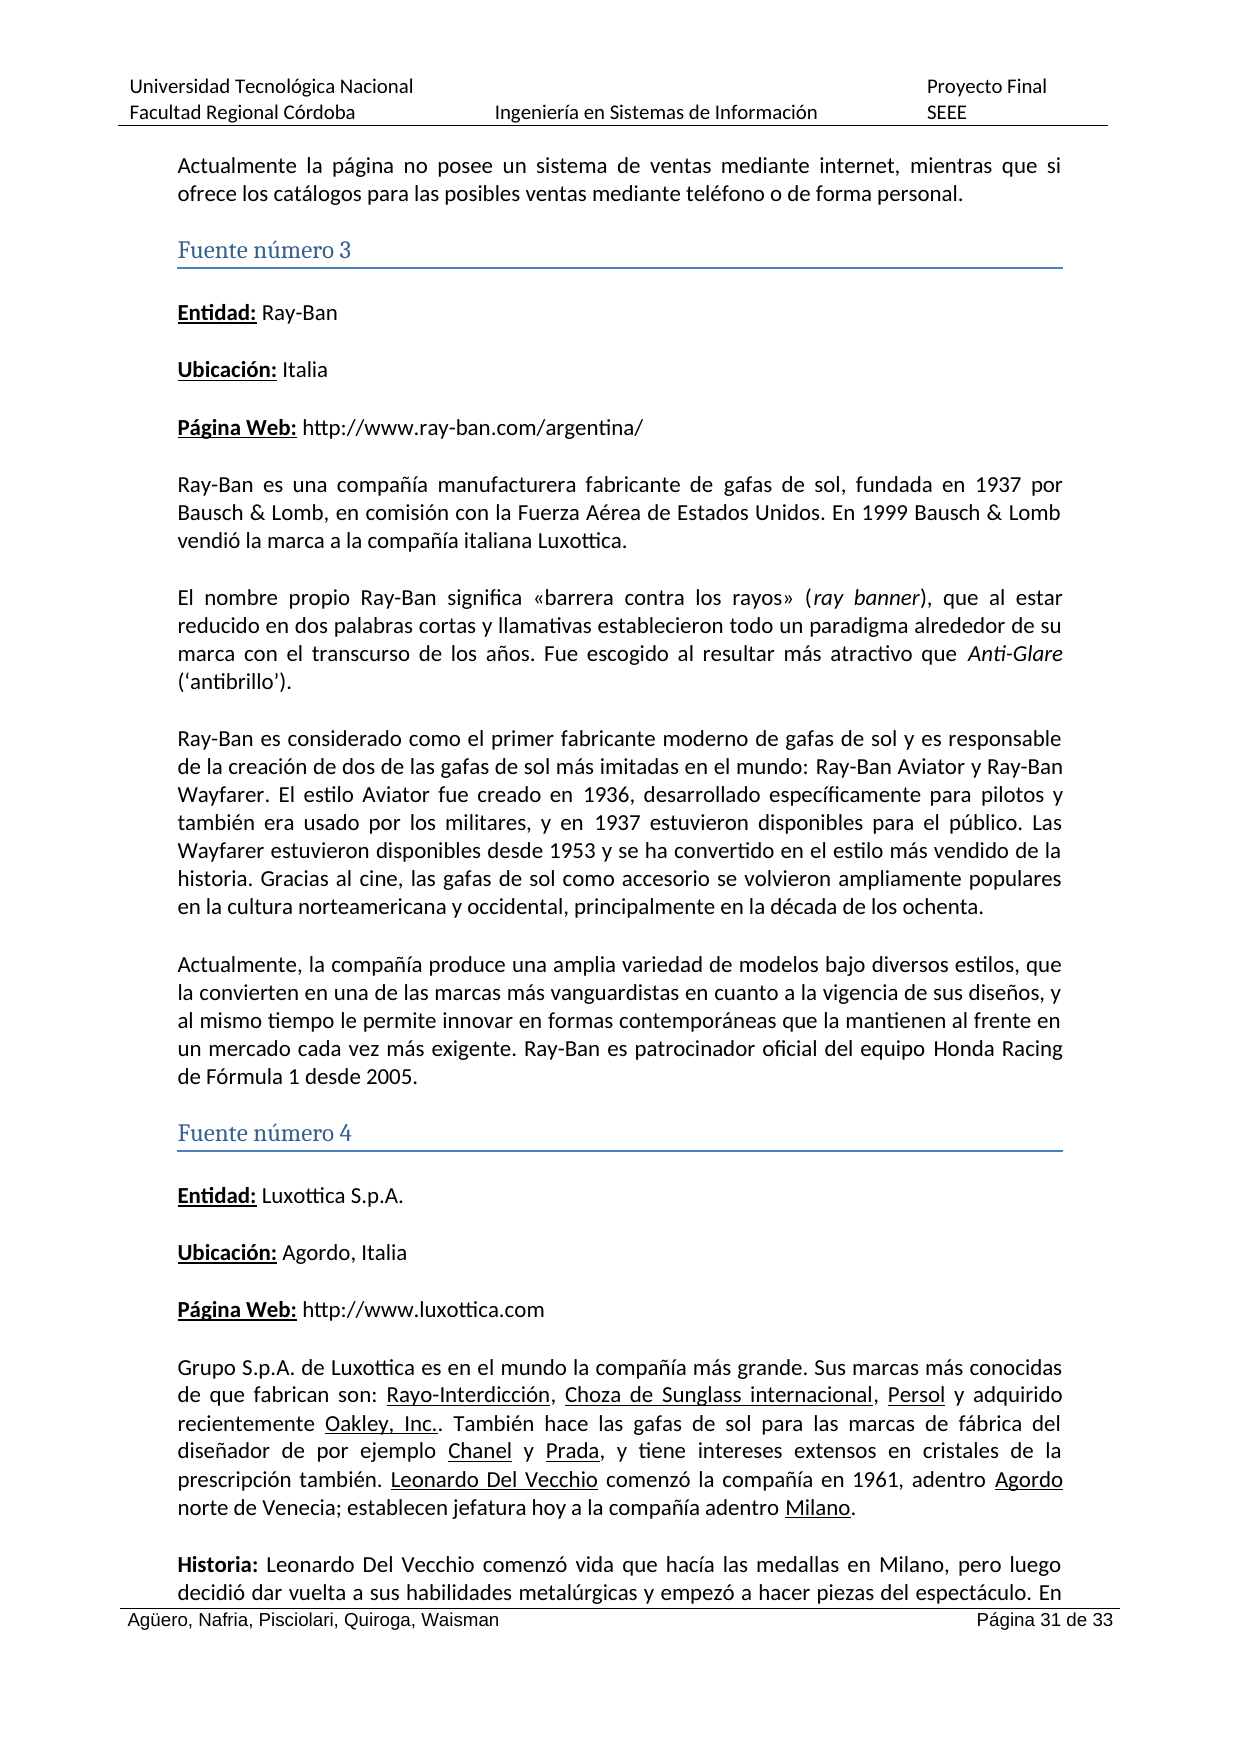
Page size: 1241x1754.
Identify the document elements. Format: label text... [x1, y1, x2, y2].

text Actualmente la página no posee un sistema de ventas mediante internet, mientras que si ofrece los catálogos para las posibles ventas mediante teléfono o de forma personal. [177, 151, 1063, 207]
text Ubicación: Agordo, Italia [177, 1238, 1063, 1266]
text Ray-Ban es una compañía manufacturera fabricante de gafas de sol, fundada en 1937 por Bausch & Lomb, en comisión con la Fuerza Aérea de Estados Unidos. En 1999 Bausch & Lomb vendió la marca a la compañía italiana Luxottica. [177, 470, 1063, 554]
text Entidad: Ray-Ban [177, 298, 1063, 326]
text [177, 1550, 1063, 1606]
text Página Web: http://www.ray-ban.com/argentina/ [177, 413, 1063, 441]
text Actualmente, la compañía produce una amplia variedad de modelos bajo diversos estilos, que la convierten en una de las marcas más vanguardistas en cuanto a la vigencia de sus diseños, y al mismo tiempo le permite innovar en formas contemporáneas que la mantienen al frente en un mercado cada vez más exigente. Ray-Ban es patrocinador oficial del equipo Honda Racing de Fórmula 1 desde 2005. [177, 950, 1063, 1090]
subtitle Fuente número 4 [177, 1119, 1063, 1150]
text Página Web: http://www.luxottica.com [177, 1295, 1063, 1323]
subtitle Fuente número 3 [177, 236, 1063, 267]
text Ubicación: Italia [177, 356, 1063, 383]
text Grupo S.p.A. de Luxottica es en el mundo la compañía más grande. Sus marcas más conocidas de que fabrican son: Rayo-Interdicción, Choza de Sunglass internacional, Persol y adquirido recientemente Oakley, Inc.. También hace las gafas de sol para las marcas de fábrica del diseñador de por ejemplo Chanel y Prada, y tiene intereses extensos en cristales de la prescripción también. Leonardo Del Vecchio comenzó la compañía en 1961, adentro Agordo norte de Venecia; establecen jefatura hoy a la compañía adentro Milano. [177, 1353, 1063, 1521]
text El nombre propio Ray-Ban significa «barrera contra los rayos» (ray banner), que al estar reducido en dos palabras cortas y llamativas establecieron todo un paradigma alrededor de su marca con el transcurso de los años. Fue escogido al resultar más atractivo que Anti-Glare (‘antibrillo’). [177, 583, 1063, 695]
text Ray-Ban es considerado como el primer fabricante moderno de gafas de sol y es responsable de la creación de dos de las gafas de sol más imitadas en el mundo: Ray-Ban Aviator y Ray-Ban Wayfarer. El estilo Aviator fue creado en 1936, desarrollado específicamente para pilotos y también era usado por los militares, y en 1937 estuvieron disponibles para el público. Las Wayfarer estuvieron disponibles desde 1953 y se ha convertido en el estilo más vendido de la historia. Gracias al cine, las gafas de sol como accesorio se volvieron ampliamente populares en la cultura norteamericana y occidental, principalmente en la década de los ochenta. [177, 724, 1063, 921]
text Entidad: Luxottica S.p.A. [177, 1181, 1063, 1209]
